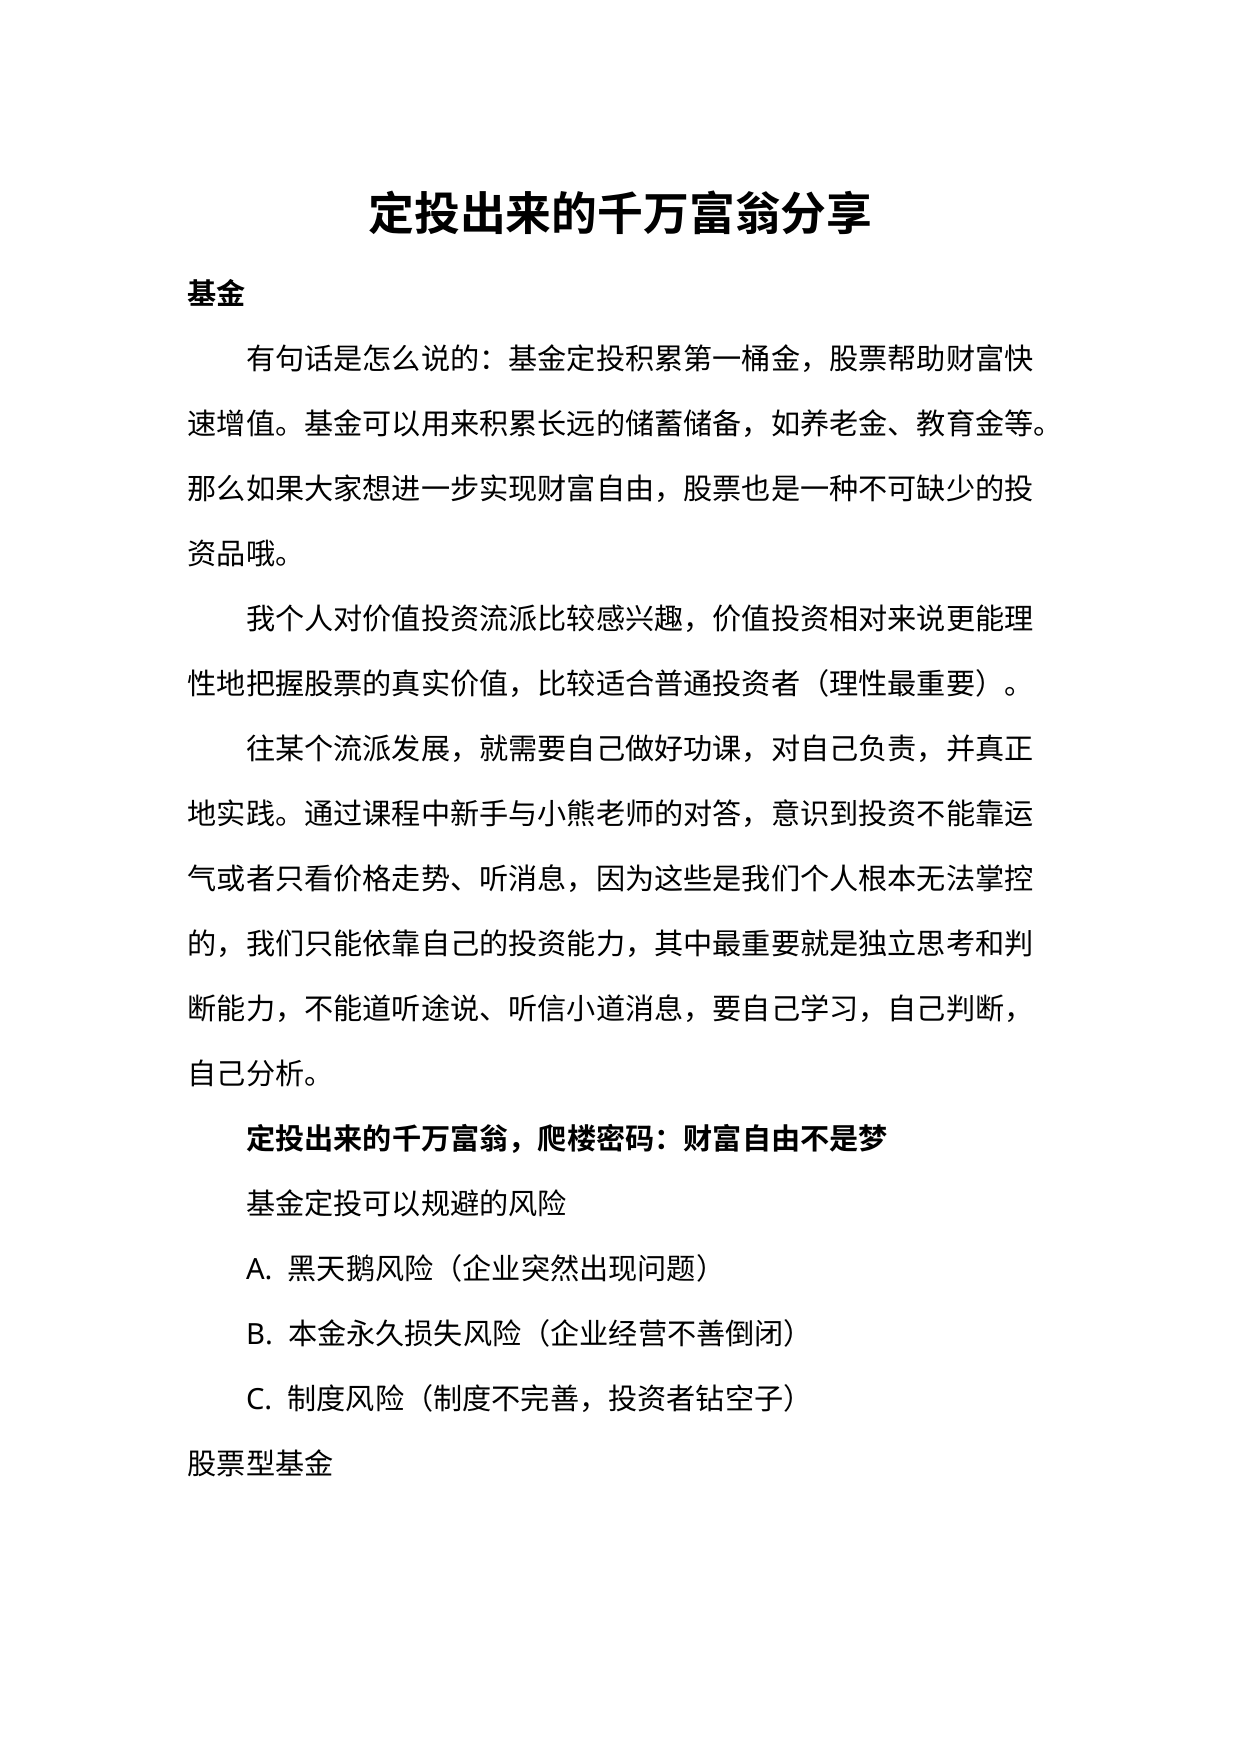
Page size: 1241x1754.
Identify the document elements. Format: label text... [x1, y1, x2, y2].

text C. 制度风险（制度不完善，投资者钻空子） [187, 1364, 1053, 1429]
text 我个人对价值投资流派比较感兴趣，价值投资相对来说更能理性地把握股票的真实价值，比较适合普通投资者（理性最重要）。 [187, 584, 1053, 714]
text 往某个流派发展，就需要自己做好功课，对自己负责，并真正地实践。通过课程中新手与小熊老师的对答，意识到投资不能靠运气或者只看价格走势、听消息，因为这些是我们个人根本无法掌控的，我们只能依靠自己的投资能力，其中最重要就是独立思考和判断能力，不能道听途说、听信小道消息，要自己学习，自己判断，自己分析。 [187, 714, 1053, 1104]
text B. 本金永久损失风险（企业经营不善倒闭） [187, 1299, 1053, 1364]
text 股票型基金 [187, 1429, 1053, 1494]
text 定投出来的千万富翁，爬楼密码：财富自由不是梦 [187, 1104, 1053, 1169]
text 定投出来的千万富翁分享 [187, 162, 1053, 259]
text 有句话是怎么说的：基金定投积累第一桶金，股票帮助财富快速增值。基金可以用来积累长远的储蓄储备，如养老金、教育金等。那么如果大家想进一步实现财富自由，股票也是一种不可缺少的投资品哦。 [187, 324, 1053, 584]
text 基金 [187, 259, 1053, 324]
text A. 黑天鹅风险（企业突然出现问题） [187, 1234, 1053, 1299]
text 基金定投可以规避的风险 [187, 1169, 1053, 1234]
